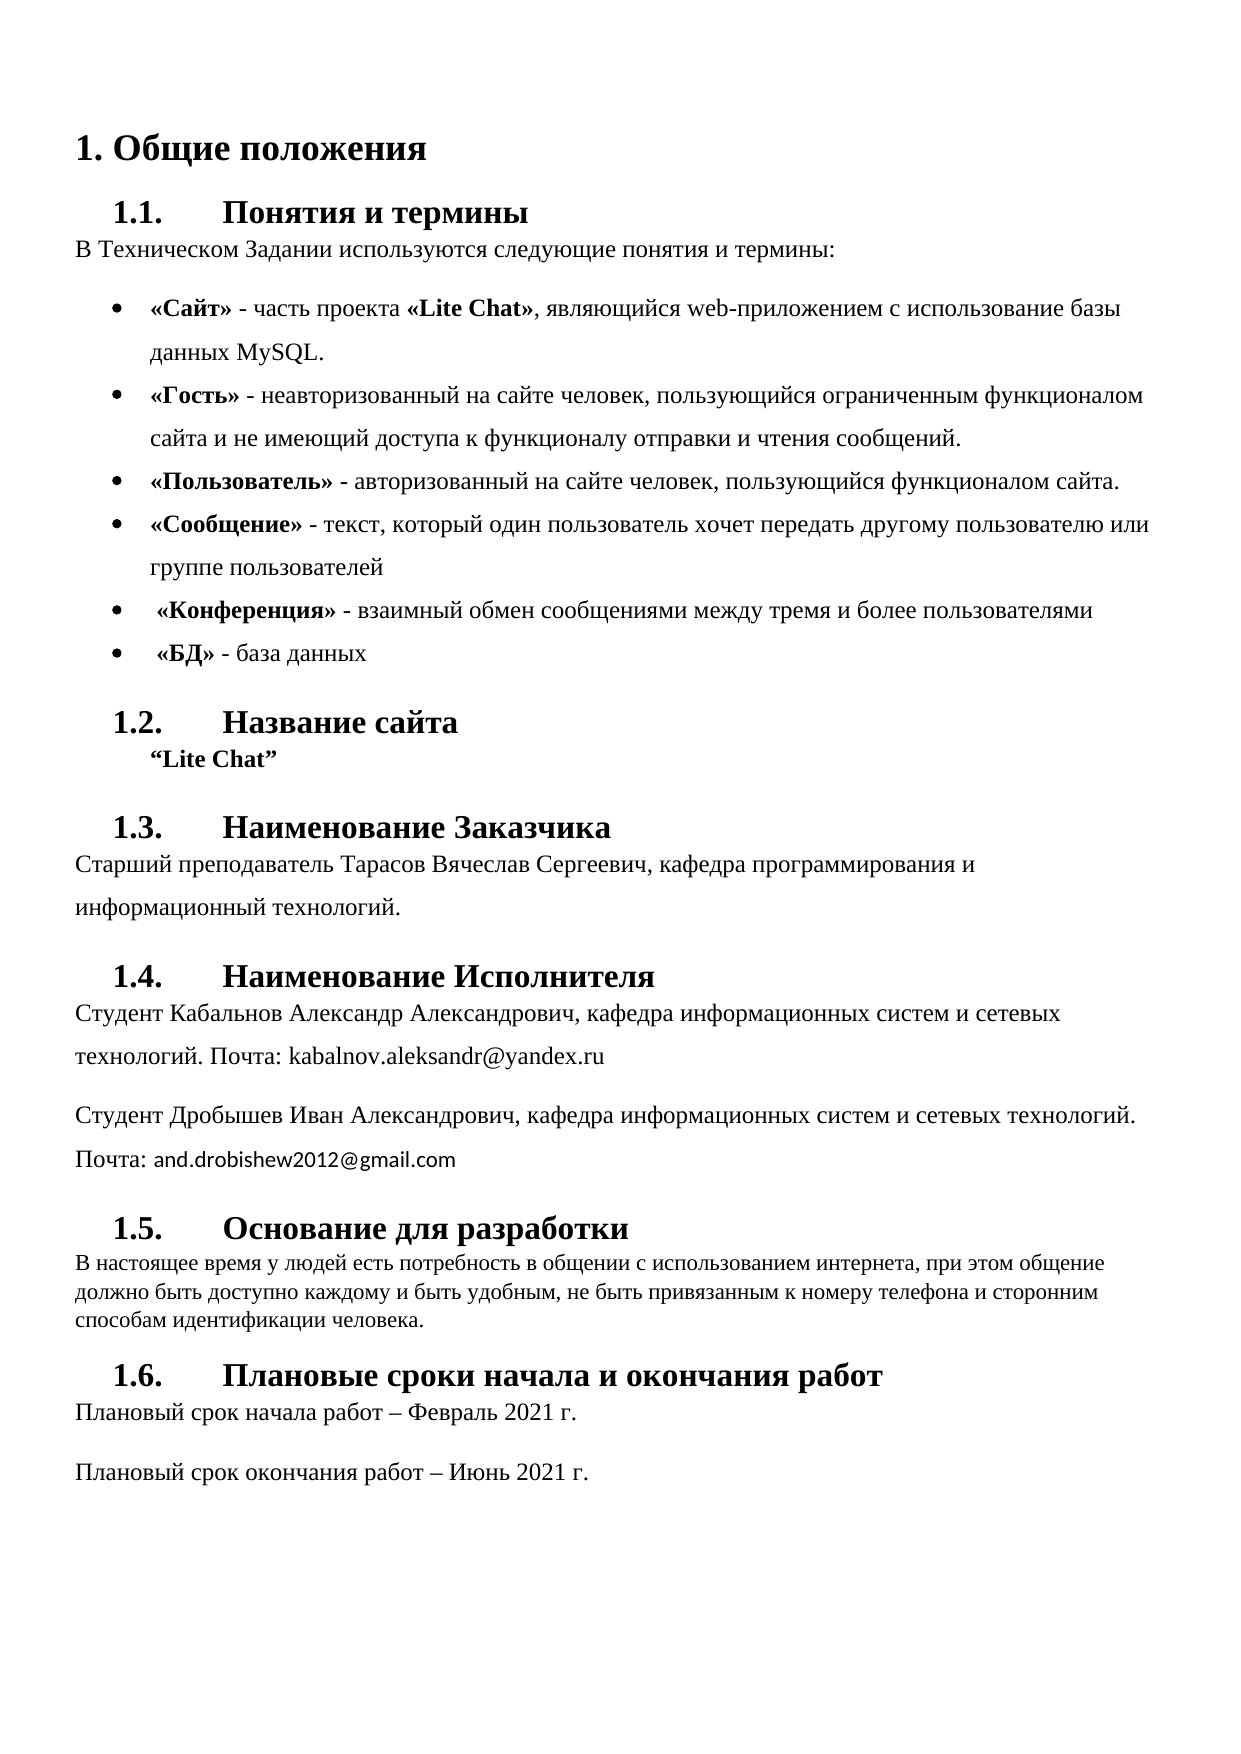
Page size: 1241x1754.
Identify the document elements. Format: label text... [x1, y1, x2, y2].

subtitle Основание для разработки [112, 1208, 1165, 1246]
text “Lite Chat” [75, 744, 1165, 773]
list «Гость» - неавторизованный на сайте человек, пользующийся ограниченным функционалом сайта и не имеющий доступа к функционалу отправки и чтения сообщений. [112, 380, 1165, 452]
subtitle Плановые сроки начала и окончания работ [112, 1356, 1165, 1394]
subtitle Общие положения [75, 125, 1165, 168]
list «Пользователь» - авторизованный на сайте человек, пользующийся функционалом сайта. [112, 466, 1165, 495]
text В Техническом Задании используются следующие понятия и термины: [75, 234, 1165, 262]
text В настоящее время у людей есть потребность в общении с использованием интернета, при этом общение должно быть доступно каждому и быть удобным, не быть привязанным к номеру телефона и сторонним способам идентификации человека. [75, 1249, 1165, 1333]
text Студент Кабальнов Александр Александрович, кафедра информационных систем и сетевых технологий. Почта: kabalnov.aleksandr@yandex.ru [75, 998, 1165, 1069]
text Старший преподаватель Тарасов Вячеслав Сергеевич, кафедра программирования и информационный технологий. [75, 849, 1165, 921]
list «Конференция» - взаимный обмен сообщениями между тремя и более пользователями [112, 595, 1165, 624]
subtitle Наименование Исполнителя [112, 956, 1165, 994]
text Плановый срок окончания работ – Июнь 2021 г. [75, 1457, 1165, 1485]
text Плановый срок начала работ – Февраль 2021 г. [75, 1397, 1165, 1426]
text Студент Дробышев Иван Александрович, кафедра информационных систем и сетевых технологий. Почта: and.drobishew2012@gmail.com [75, 1101, 1165, 1173]
list «Сообщение» - текст, который один пользователь хочет передать другому пользователю или группе пользователей [112, 509, 1165, 581]
subtitle Наименование Заказчика [112, 808, 1165, 846]
subtitle Понятия и термины [112, 192, 1165, 231]
subtitle Название сайта [112, 702, 1165, 741]
list «Сайт» - часть проекта «Lite Chat», являющийся web-приложением с использование базы данных MySQL. [112, 293, 1165, 365]
list «БД» - база данных [112, 638, 1165, 667]
